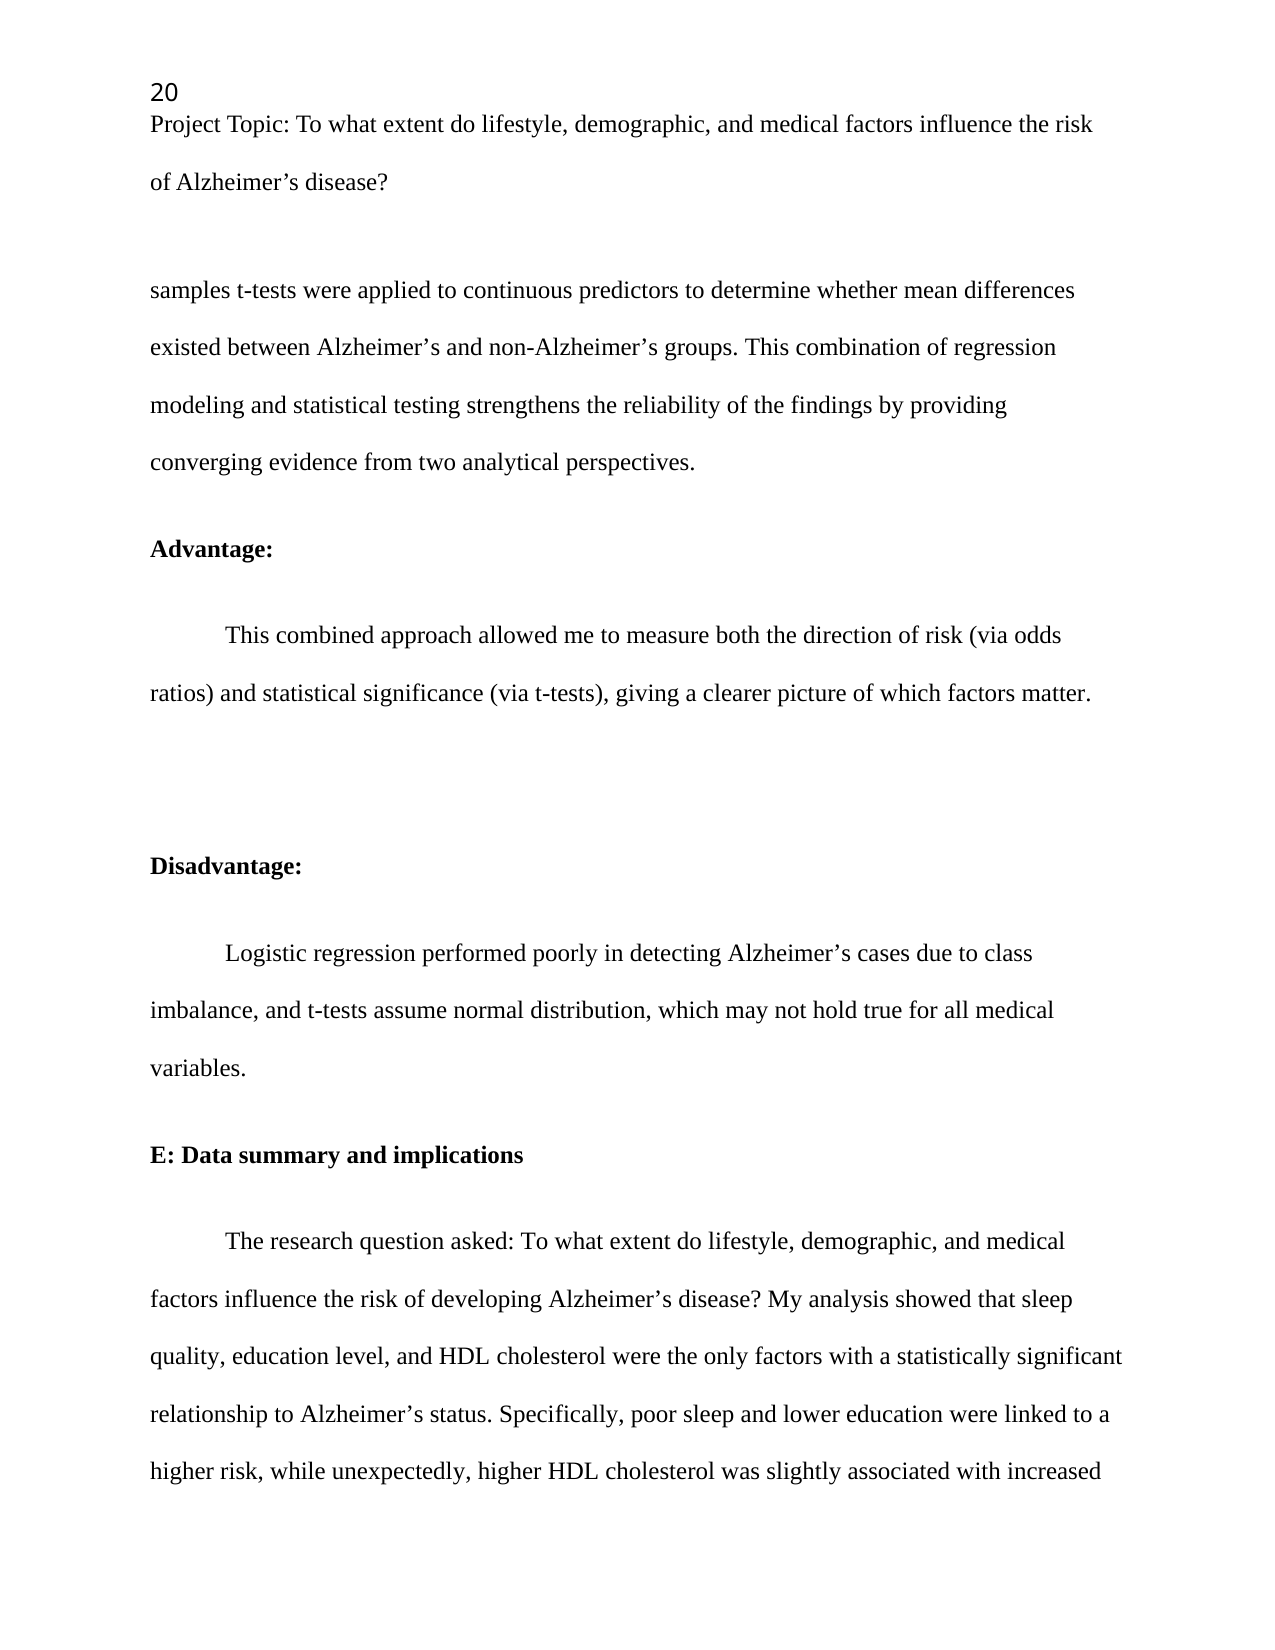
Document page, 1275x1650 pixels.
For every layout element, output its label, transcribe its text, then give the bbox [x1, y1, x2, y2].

text E: Data summary and implications [150, 1140, 1125, 1168]
text Advantage: [150, 534, 1125, 563]
text Logistic regression performed poorly in detecting Alzheimer’s cases due to class imbalance, and t-tests assume normal distribution, which may not hold true for all medical variables. [150, 938, 1125, 1082]
text This combined approach allowed me to measure both the direction of risk (via odds ratios) and statistical significance (via t-tests), giving a clearer picture of which factors matter. [150, 621, 1125, 707]
text Disadvantage: [150, 851, 1125, 880]
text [150, 1226, 1125, 1485]
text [150, 275, 1125, 476]
